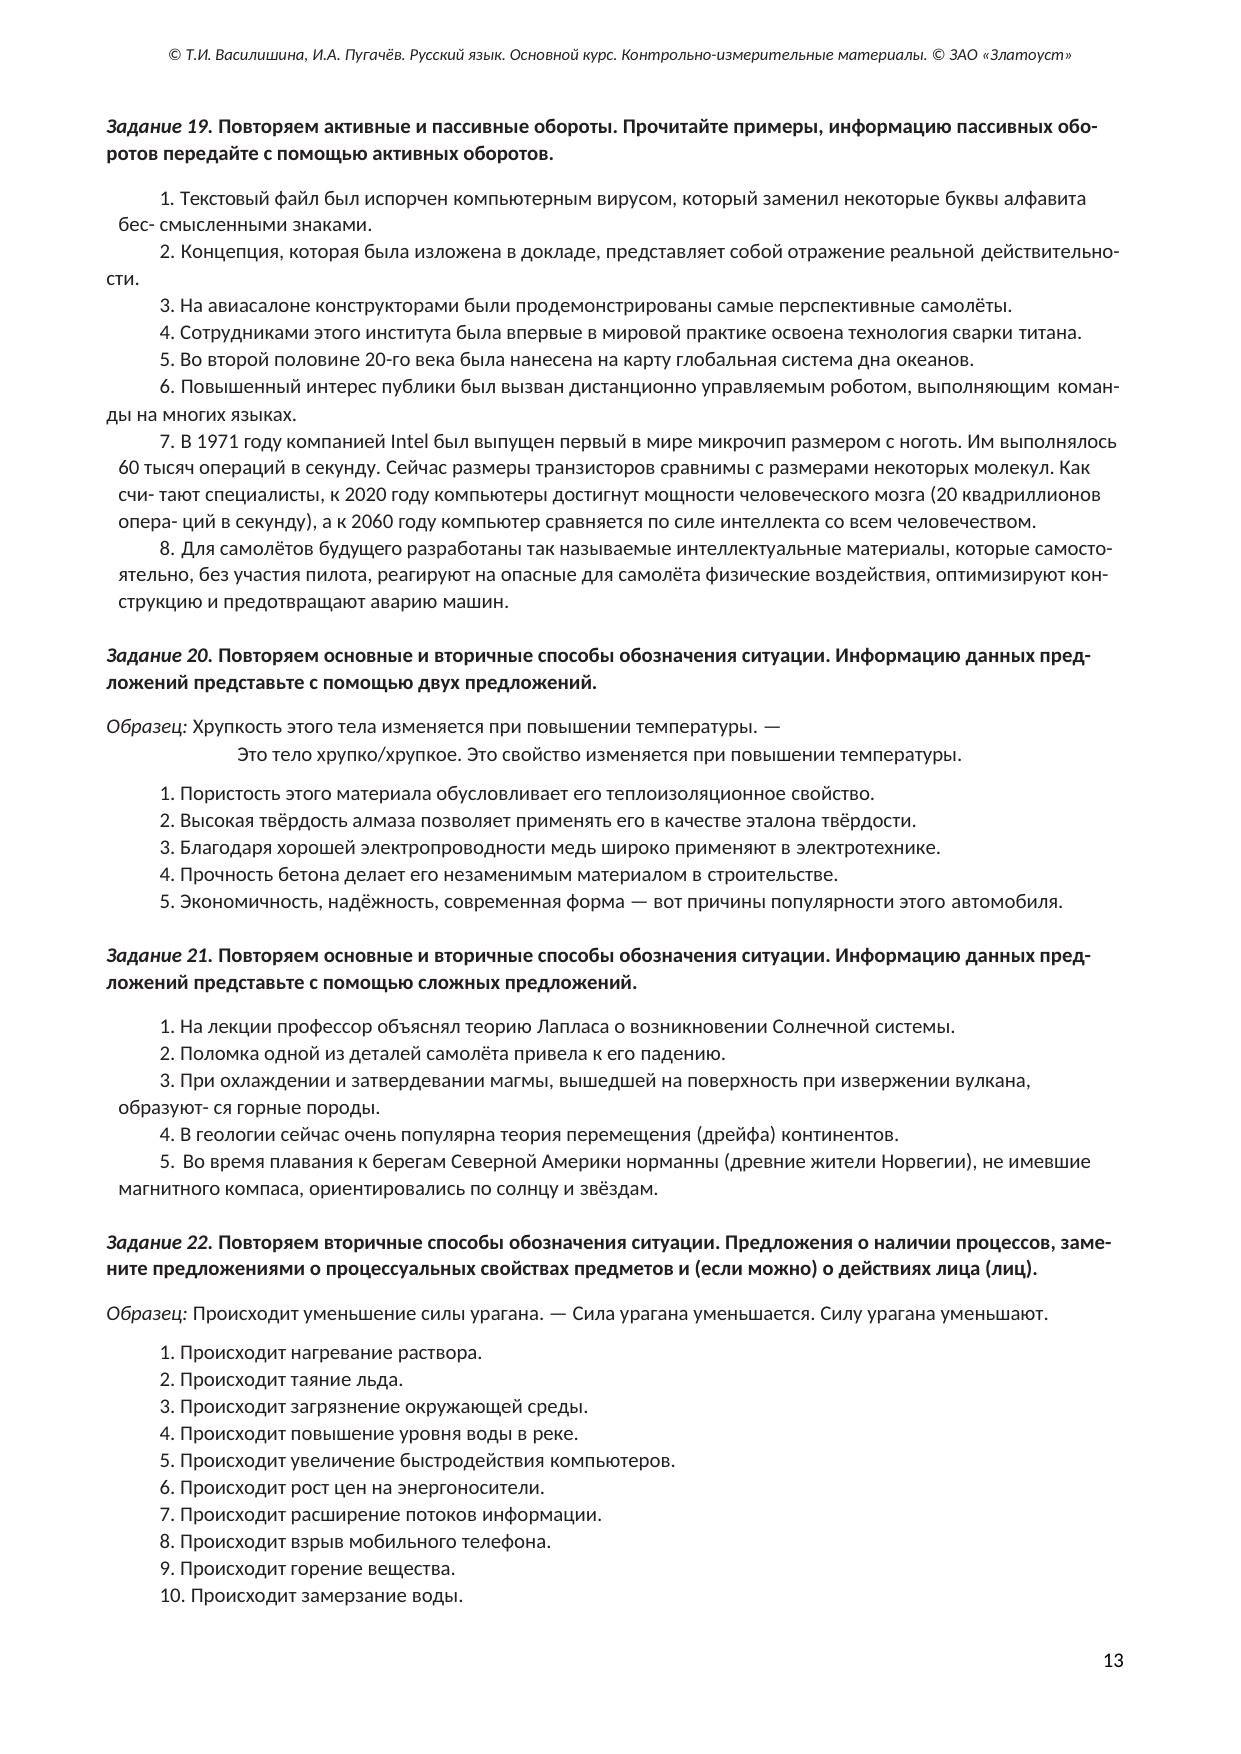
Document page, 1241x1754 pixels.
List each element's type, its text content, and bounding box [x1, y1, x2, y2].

text Задание 19. Повторяем активные и пассивные обороты. Прочитайте примеры, информацию пассивных обо- ротов передайте с помощью активных оборотов. [106, 113, 1136, 166]
list Во второй половине 20-го века была нанесена на карту глобальная система дна океанов. [159, 347, 1136, 372]
list Происходит рост цен на энергоносители. [159, 1474, 1136, 1500]
list Во время плавания к берегам Северной Америки норманны (древние жители Норвегии), не имевшие магнитного компаса, ориентировались по солнцу и звёздам. [118, 1148, 1122, 1200]
text Задание 22. Повторяем вторичные способы обозначения ситуации. Предложения о наличии процессов, заме- ните предложениями о процессуальных свойствах предметов и (если можно) о действиях лица (лиц). [106, 1229, 1136, 1281]
list Происходит повышение уровня воды в реке. [159, 1420, 1136, 1446]
list Происходит расширение потоков информации. [159, 1501, 1136, 1527]
list Происходит замерзание воды. [159, 1583, 1136, 1608]
list Происходит взрыв мобильного телефона. [159, 1528, 1136, 1554]
list Происходит загрязнение окружающей среды. [159, 1393, 1136, 1419]
text Образец: Хрупкость этого тела изменяется при повышении температуры. — [106, 714, 1136, 739]
list Для самолётов будущего разработаны так называемые интеллектуальные материалы, которые самосто- ятельно, без участия пилота, реагируют на опасные для самолёта физические воздействия, оптимизируют кон- струкцию и предотвращают аварию машин. [118, 535, 1122, 614]
list Высокая твёрдость алмаза позволяет применять его в качестве эталона твёрдости. [159, 807, 1136, 832]
list Благодаря хорошей электропроводности медь широко применяют в электротехнике. [159, 834, 1136, 859]
text ды на многих языках. [106, 401, 1136, 426]
list Текстовый файл был испорчен компьютерным вирусом, который заменил некоторые буквы алфавита бес- смысленными знаками. [118, 185, 1122, 237]
text Образец: Происходит уменьшение силы урагана. — Сила урагана уменьшается. Силу урагана уменьшают. [106, 1300, 1136, 1326]
list При охлаждении и затвердевании магмы, вышедшей на поверхность при извержении вулкана, образуют- ся горные породы. [118, 1068, 1122, 1120]
list Происходит нагревание раствора. [159, 1339, 1136, 1364]
list Экономичность, надёжность, современная форма — вот причины популярности этого автомобиля. [159, 888, 1136, 913]
text сти. [106, 265, 1136, 291]
list Происходит увеличение быстродействия компьютеров. [159, 1447, 1136, 1473]
list Пористость этого материала обусловливает его теплоизоляционное свойство. [159, 780, 1136, 805]
list На лекции профессор объяснял теорию Лапласа о возникновении Солнечной системы. [159, 1013, 1136, 1039]
list На авиасалоне конструкторами были продемонстрированы самые перспективные самолёты. [159, 292, 1136, 318]
list В 1971 году компанией Intel был выпущен первый в мире микрочип размером с ноготь. Им выполнялось 60 тысяч операций в секунду. Сейчас размеры транзисторов сравнимы с размерами некоторых молекул. Как счи- тают специалисты, к 2020 году компьютеры достигнут мощности человеческого мозга (20 квадриллионов опера- ций в секунду), а к 2060 году компьютер сравняется по силе интеллекта со всем человечеством. [118, 428, 1122, 533]
text Задание 20. Повторяем основные и вторичные способы обозначения ситуации. Информацию данных пред- ложений представьте с помощью двух предложений. [106, 642, 1136, 694]
text Это тело хрупко/хрупкое. Это свойство изменяется при повышении температуры. [106, 741, 1094, 766]
list В геологии сейчас очень популярна теория перемещения (дрейфа) континентов. [159, 1121, 1136, 1147]
list Прочность бетона делает его незаменимым материалом в строительстве. [159, 861, 1136, 886]
list Поломка одной из деталей самолёта привела к его падению. [159, 1041, 1136, 1066]
list Сотрудниками этого института была впервые в мировой практике освоена технология сварки титана. [159, 319, 1136, 345]
text Задание 21. Повторяем основные и вторичные способы обозначения ситуации. Информацию данных пред- ложений представьте с помощью сложных предложений. [106, 942, 1136, 994]
list Происходит таяние льда. [159, 1366, 1136, 1392]
list Происходит горение вещества. [159, 1556, 1136, 1581]
list Повышенный интерес публики был вызван дистанционно управляемым роботом, выполняющим коман- [159, 374, 1136, 399]
list Концепция, которая была изложена в докладе, представляет собой отражение реальной действительно- [159, 238, 1136, 264]
